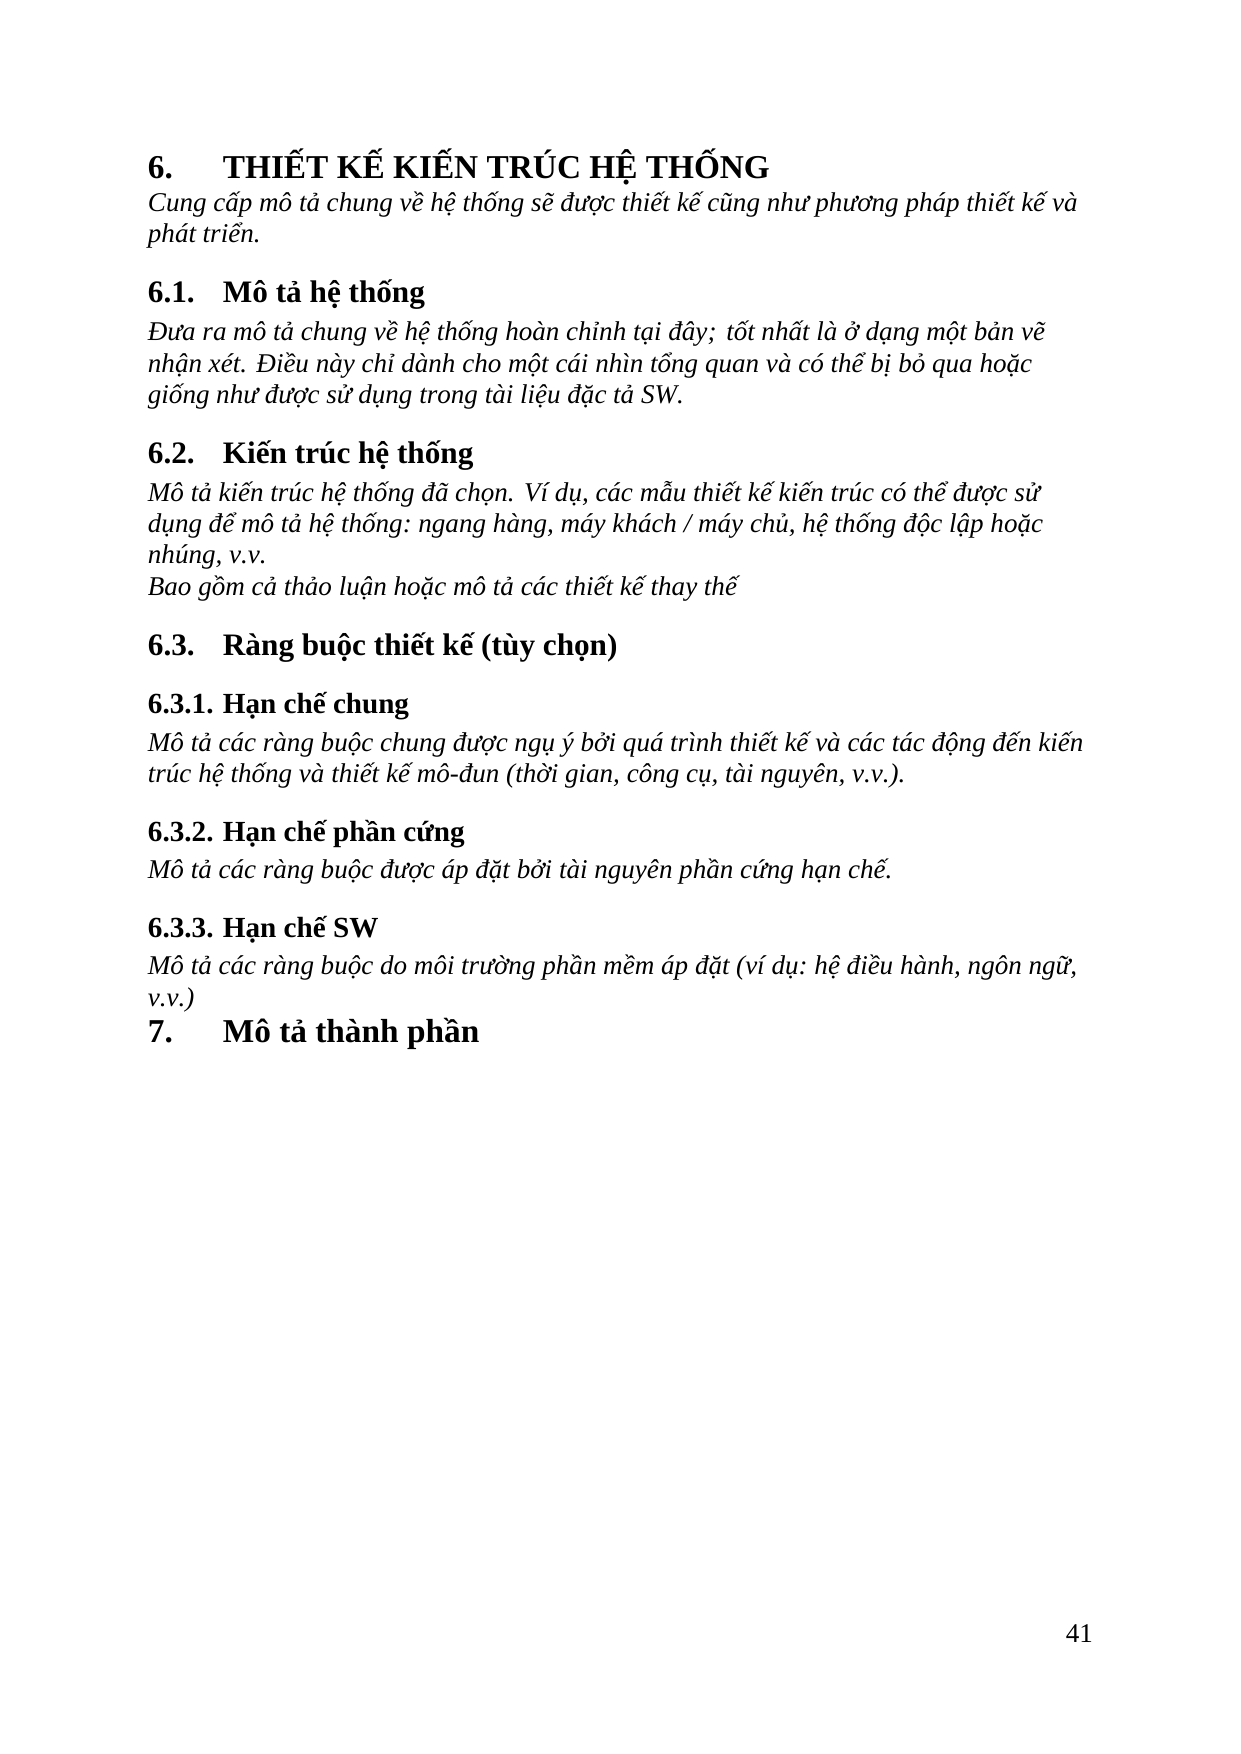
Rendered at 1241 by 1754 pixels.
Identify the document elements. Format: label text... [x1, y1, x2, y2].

subtitle Mô tả thành phần [148, 1012, 1092, 1050]
text Mô tả các ràng buộc chung được ngụ ý bởi quá trình thiết kế và các tác động đến kiến trúc hệ thống và thiết kế mô-đun (thời gian, công cụ, tài nguyên, v.v.). [148, 726, 1092, 789]
text Đưa ra mô tả chung về hệ thống hoàn chỉnh tại đây; tốt nhất là ở dạng một bản vẽ nhận xét. Điều này chỉ dành cho một cái nhìn tổng quan và có thể bị bỏ qua hoặc giống như được sử dụng trong tài liệu đặc tả SW. [148, 316, 1092, 409]
text Mô tả các ràng buộc do môi trường phần mềm áp đặt (ví dụ: hệ điều hành, ngôn ngữ, v.v.) [148, 949, 1092, 1012]
subtitle Ràng buộc thiết kế (tùy chọn) [148, 626, 1092, 662]
subtitle Hạn chế chung [148, 687, 1092, 720]
text Mô tả kiến trúc hệ thống đã chọn. Ví dụ, các mẫu thiết kế kiến trúc có thể được sử dụng để mô tả hệ thống: ngang hàng, máy khách / máy chủ, hệ thống độc lập hoặc nhúng, v.v. [148, 476, 1092, 569]
subtitle Hạn chế SW [148, 910, 1092, 943]
text Cung cấp mô tả chung về hệ thống sẽ được thiết kế cũng như phương pháp thiết kế và phát triển. [148, 186, 1092, 248]
subtitle Mô tả hệ thống [148, 273, 1092, 309]
subtitle Hạn chế phần cứng [148, 814, 1092, 847]
text Mô tả các ràng buộc được áp đặt bởi tài nguyên phần cứng hạn chế. [148, 853, 1092, 885]
subtitle Kiến trúc hệ thống [148, 434, 1092, 470]
subtitle THIẾT KẾ KIẾN TRÚC HỆ THỐNG [148, 148, 1092, 186]
text Bao gồm cả thảo luận hoặc mô tả các thiết kế thay thế [148, 569, 1092, 601]
